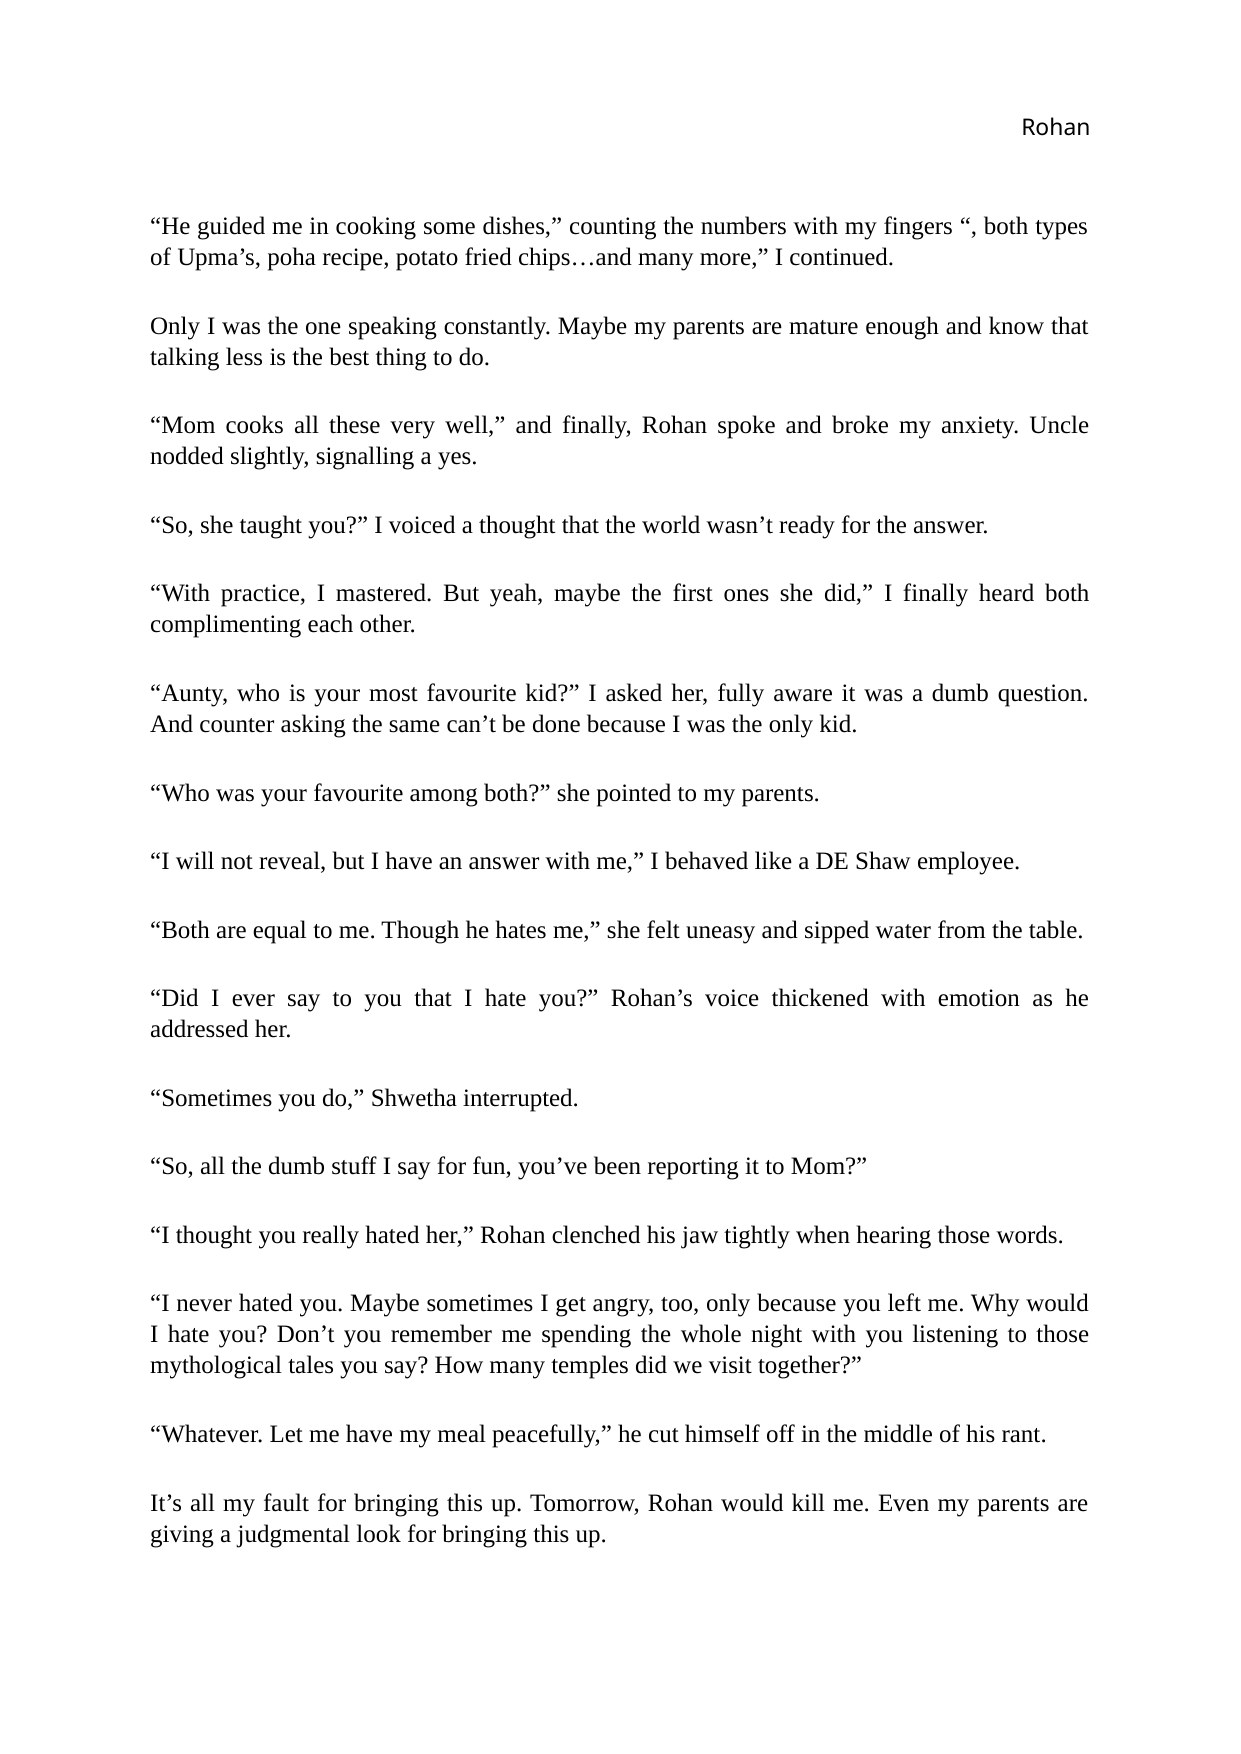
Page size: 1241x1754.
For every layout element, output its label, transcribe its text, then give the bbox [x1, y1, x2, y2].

text “So, all the dumb stuff I say for fun, you’ve been reporting it to Mom?” [150, 1151, 1090, 1180]
text “Who was your favourite among both?” she pointed to my parents. [150, 778, 1090, 806]
text “Whatever. Let me have my meal peacefully,” he cut himself off in the middle of his rant. [150, 1419, 1090, 1448]
text “Mom cooks all these very well,” and finally, Rohan spoke and broke my anxiety. Uncle nodded slightly, signalling a yes. [150, 410, 1090, 470]
text It’s all my fault for bringing this up. Tomorrow, Rohan would kill me. Even my parents are giving a judgmental look for bringing this up. [150, 1488, 1090, 1547]
text Only I was the one speaking constantly. Maybe my parents are mature enough and know that talking less is the best thing to do. [150, 311, 1090, 371]
text “Aunty, who is your most favourite kid?” I asked her, fully aware it was a dumb question. And counter asking the same can’t be done because I was the only kid. [150, 678, 1090, 738]
text “With practice, I mastered. But yeah, maybe the first ones she did,” I finally heard both complimenting each other. [150, 578, 1090, 638]
text “Sometimes you do,” Shwetha interrupted. [150, 1083, 1090, 1112]
text “I never hated you. Maybe sometimes I get angry, too, only because you left me. Why would I hate you? Don’t you remember me spending the whole night with you listening to those mythological tales you say? How many temples did we visit together?” [150, 1288, 1090, 1379]
text “He guided me in cooking some dishes,” counting the numbers with my fingers “, both types of Upma’s, poha recipe, potato fried chips…and many more,” I continued. [150, 211, 1090, 271]
text “So, she taught you?” I voiced a thought that the world wasn’t ready for the answer. [150, 510, 1090, 539]
text “Both are equal to me. Though he hates me,” she felt uneasy and sipped water from the table. [150, 915, 1090, 943]
text “Did I ever say to you that I hate you?” Rohan’s voice thickened with emotion as he addressed her. [150, 983, 1090, 1043]
text “I thought you really hated her,” Rohan clenched his jaw tightly when hearing those words. [150, 1220, 1090, 1249]
text “I will not reveal, but I have an answer with me,” I behaved like a DE Shaw employee. [150, 846, 1090, 875]
